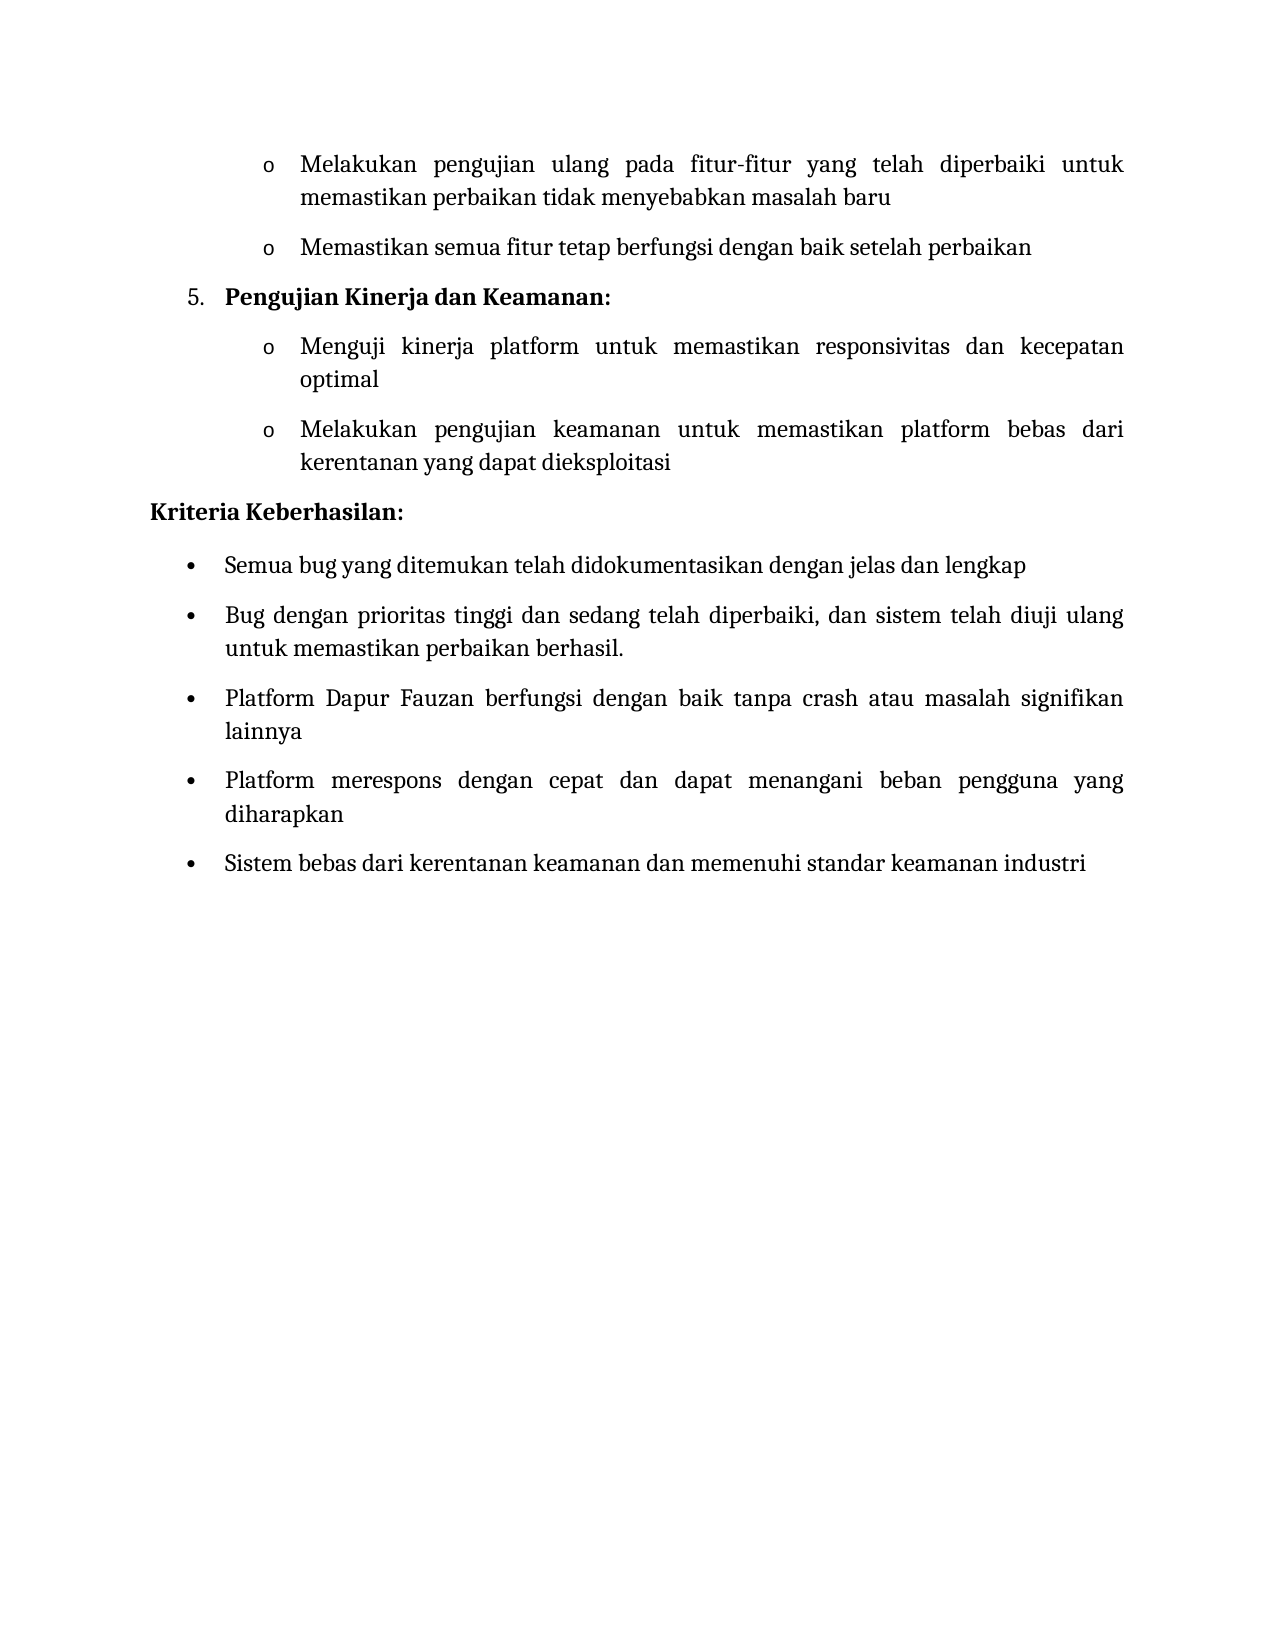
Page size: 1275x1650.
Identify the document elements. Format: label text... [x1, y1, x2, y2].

list Platform Dapur Fauzan berfungsi dengan baik tanpa crash atau masalah signifikan lainnya [187, 684, 1125, 746]
list Semua bug yang ditemukan telah didokumentasikan dengan jelas dan lengkap [187, 551, 1125, 580]
list Pengujian Kinerja dan Keamanan: [187, 282, 1125, 311]
list Melakukan pengujian keamanan untuk memastikan platform bebas dari kerentanan yang dapat dieksploitasi [262, 415, 1125, 477]
list Platform merespons dengan cepat dan dapat menangani beban pengguna yang diharapkan [187, 766, 1125, 828]
list Melakukan pengujian ulang pada fitur-fitur yang telah diperbaiki untuk memastikan perbaikan tidak menyebabkan masalah baru [262, 150, 1125, 212]
list Sistem bebas dari kerentanan keamanan dan memenuhi standar keamanan industri [187, 849, 1125, 878]
list Memastikan semua fitur tetap berfungsi dengan baik setelah perbaikan [262, 233, 1125, 261]
list Menguji kinerja platform untuk memastikan responsivitas dan kecepatan optimal [262, 332, 1125, 394]
text Kriteria Keberhasilan: [150, 497, 1125, 526]
list Bug dengan prioritas tinggi dan sedang telah diperbaiki, dan sistem telah diuji ulang untuk memastikan perbaikan berhasil. [187, 601, 1125, 663]
